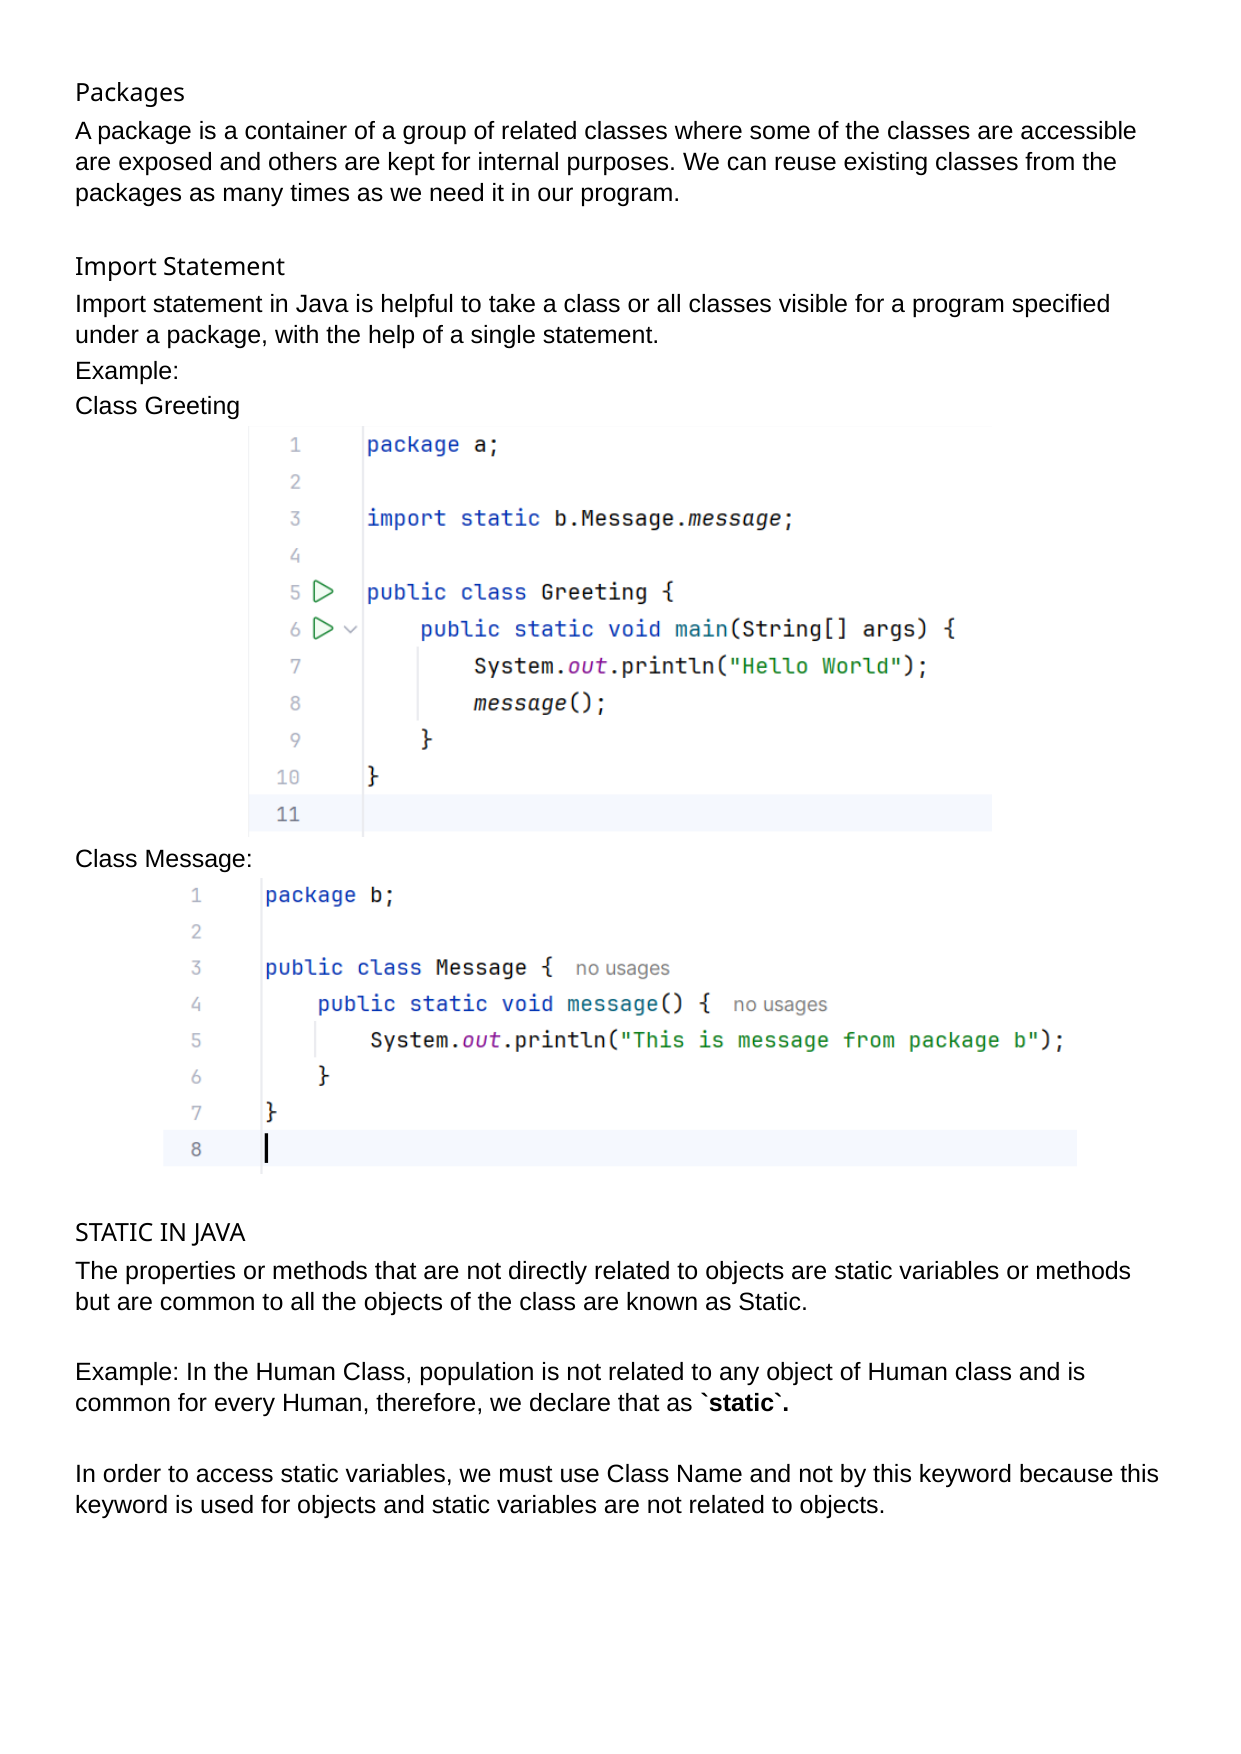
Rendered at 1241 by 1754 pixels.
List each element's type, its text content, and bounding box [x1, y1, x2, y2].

text STATIC IN JAVA [75, 1215, 1165, 1249]
text A package is a container of a group of related classes where some of the classes are accessible are exposed and others are kept for internal purposes. We can reuse existing classes from the packages as many times as we need it in our program. [75, 116, 1165, 207]
text The properties or methods that are not directly related to objects are static variables or methods but are common to all the objects of the class are known as Static. [75, 1256, 1165, 1316]
picture [248, 426, 992, 837]
text In order to access static variables, we must use Class Name and not by this keyword because this keyword is used for objects and static variables are not related to objects. [75, 1459, 1165, 1519]
text Example: In the Human Class, population is not related to any object of Human class and is common for every Human, therefore, we declare that as `static`. [75, 1357, 1165, 1417]
text Class Message: [75, 844, 1165, 872]
text Class Greeting [75, 391, 1165, 419]
text Import statement in Java is helpful to take a class or all classes visible for a program specified under a package, with the help of a single statement. [75, 289, 1165, 349]
text Import Statement [75, 248, 1165, 282]
text Example: [75, 356, 1165, 384]
picture [163, 878, 1077, 1174]
text Packages [75, 75, 1165, 109]
